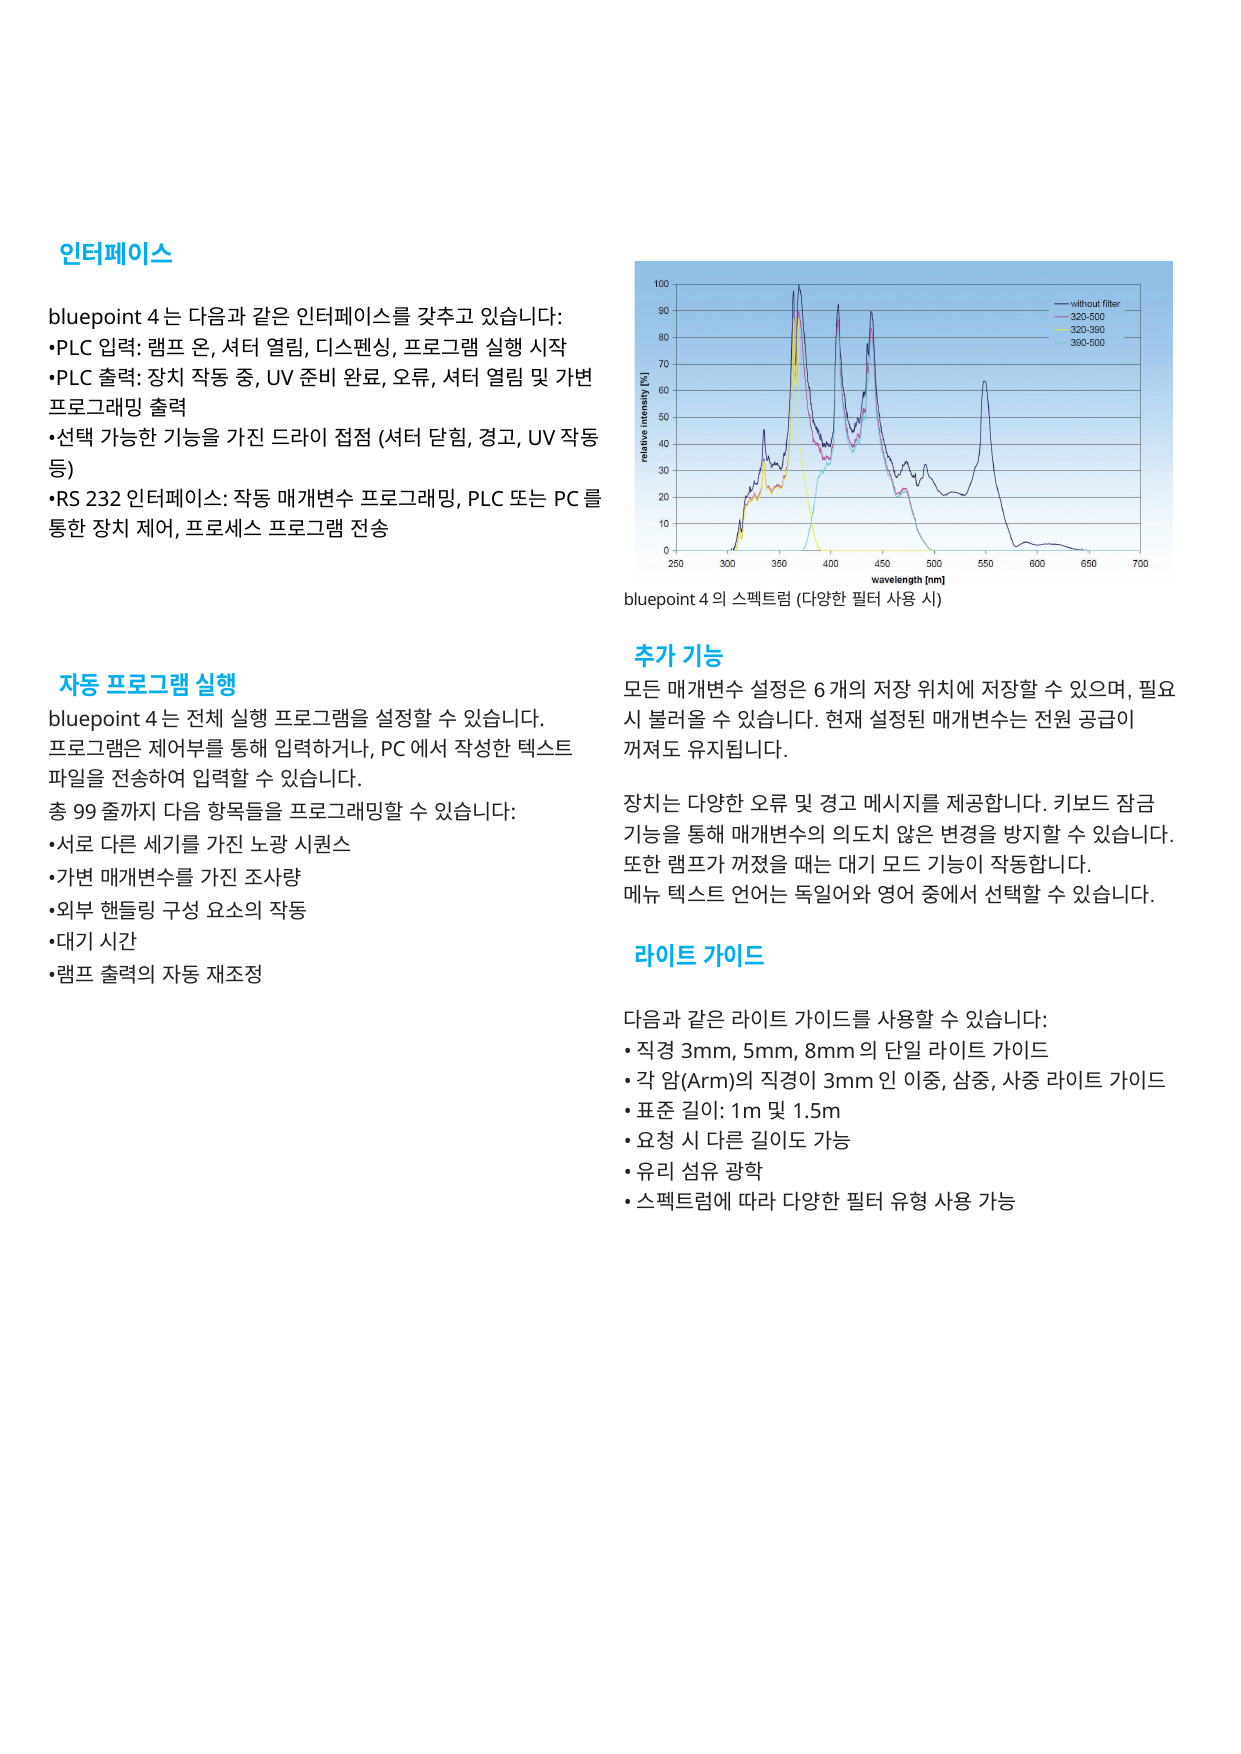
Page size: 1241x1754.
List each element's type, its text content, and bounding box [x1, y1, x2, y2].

text 총 99줄까지 다음 항목들을 프로그래밍할 수 있습니다: [48, 796, 609, 826]
text 메뉴 텍스트 언어는 독일어와 영어 중에서 선택할 수 있습니다. [623, 878, 1194, 908]
text bluepoint 4는 다음과 같은 인터페이스를 갖추고 있습니다: •PLC 입력: 램프 온, 셔터 열림, 디스펜싱, 프로그램 실행 시작 •PLC 출력: 장치 작동 중, UV 준비 완료, 오류, 셔터 열림 및 가변 프로그래밍 출력 •선택 가능한 기능을 가진 드라이 접점 (셔터 닫힘, 경고, UV 작동 등) •RS 232 인터페이스: 작동 매개변수 프로그래밍, PLC 또는 PC를 통한 장치 제어, 프로세스 프로그램 전송 [48, 300, 609, 543]
text bluepoint 4의 스펙트럼 (다양한 필터 사용 시) [623, 586, 1194, 611]
text • 요청 시 다른 길이도 가능 [623, 1125, 1194, 1155]
text • 각 암(Arm)의 직경이 3mm인 이중, 삼중, 사중 라이트 가이드 [623, 1064, 1194, 1094]
text •램프 출력의 자동 재조정 [48, 958, 609, 989]
picture [634, 261, 1173, 587]
text 다음과 같은 라이트 가이드를 사용할 수 있습니다: [623, 1003, 1194, 1034]
subtitle 인터페이스 [59, 235, 609, 271]
text • 스펙트럼에 따라 다양한 필터 유형 사용 가능 [623, 1185, 1194, 1216]
text •가변 매개변수를 가진 조사량 [48, 861, 609, 892]
subtitle 자동 프로그램 실행 [59, 665, 609, 701]
subtitle 추가 기능 [634, 637, 1194, 673]
text • 표준 길이: 1m 및 1.5m [623, 1094, 1194, 1125]
text 장치는 다양한 오류 및 경고 메시지를 제공합니다. 키보드 잠금 기능을 통해 매개변수의 의도치 않은 변경을 방지할 수 있습니다. 또한 램프가 꺼졌을 때는 대기 모드 기능이 작동합니다. [623, 764, 1194, 878]
text bluepoint 4는 전체 실행 프로그램을 설정할 수 있습니다. 프로그램은 제어부를 통해 입력하거나, PC에서 작성한 텍스트 파일을 전송하여 입력할 수 있습니다. [48, 702, 609, 793]
text •대기 시간 [48, 927, 609, 956]
text 모든 매개변수 설정은 6개의 저장 위치에 저장할 수 있으며, 필요 시 불러올 수 있습니다. 현재 설정된 매개변수는 전원 공급이 꺼져도 유지됩니다. [623, 673, 1194, 764]
text •외부 핸들링 구성 요소의 작동 [48, 894, 609, 925]
subtitle 라이트 가이드 [634, 936, 1194, 972]
text • 직경 3mm, 5mm, 8mm의 단일 라이트 가이드 [623, 1034, 1194, 1064]
text • 유리 섬유 광학 [623, 1155, 1194, 1185]
text •서로 다른 세기를 가진 노광 시퀀스 [48, 828, 609, 859]
